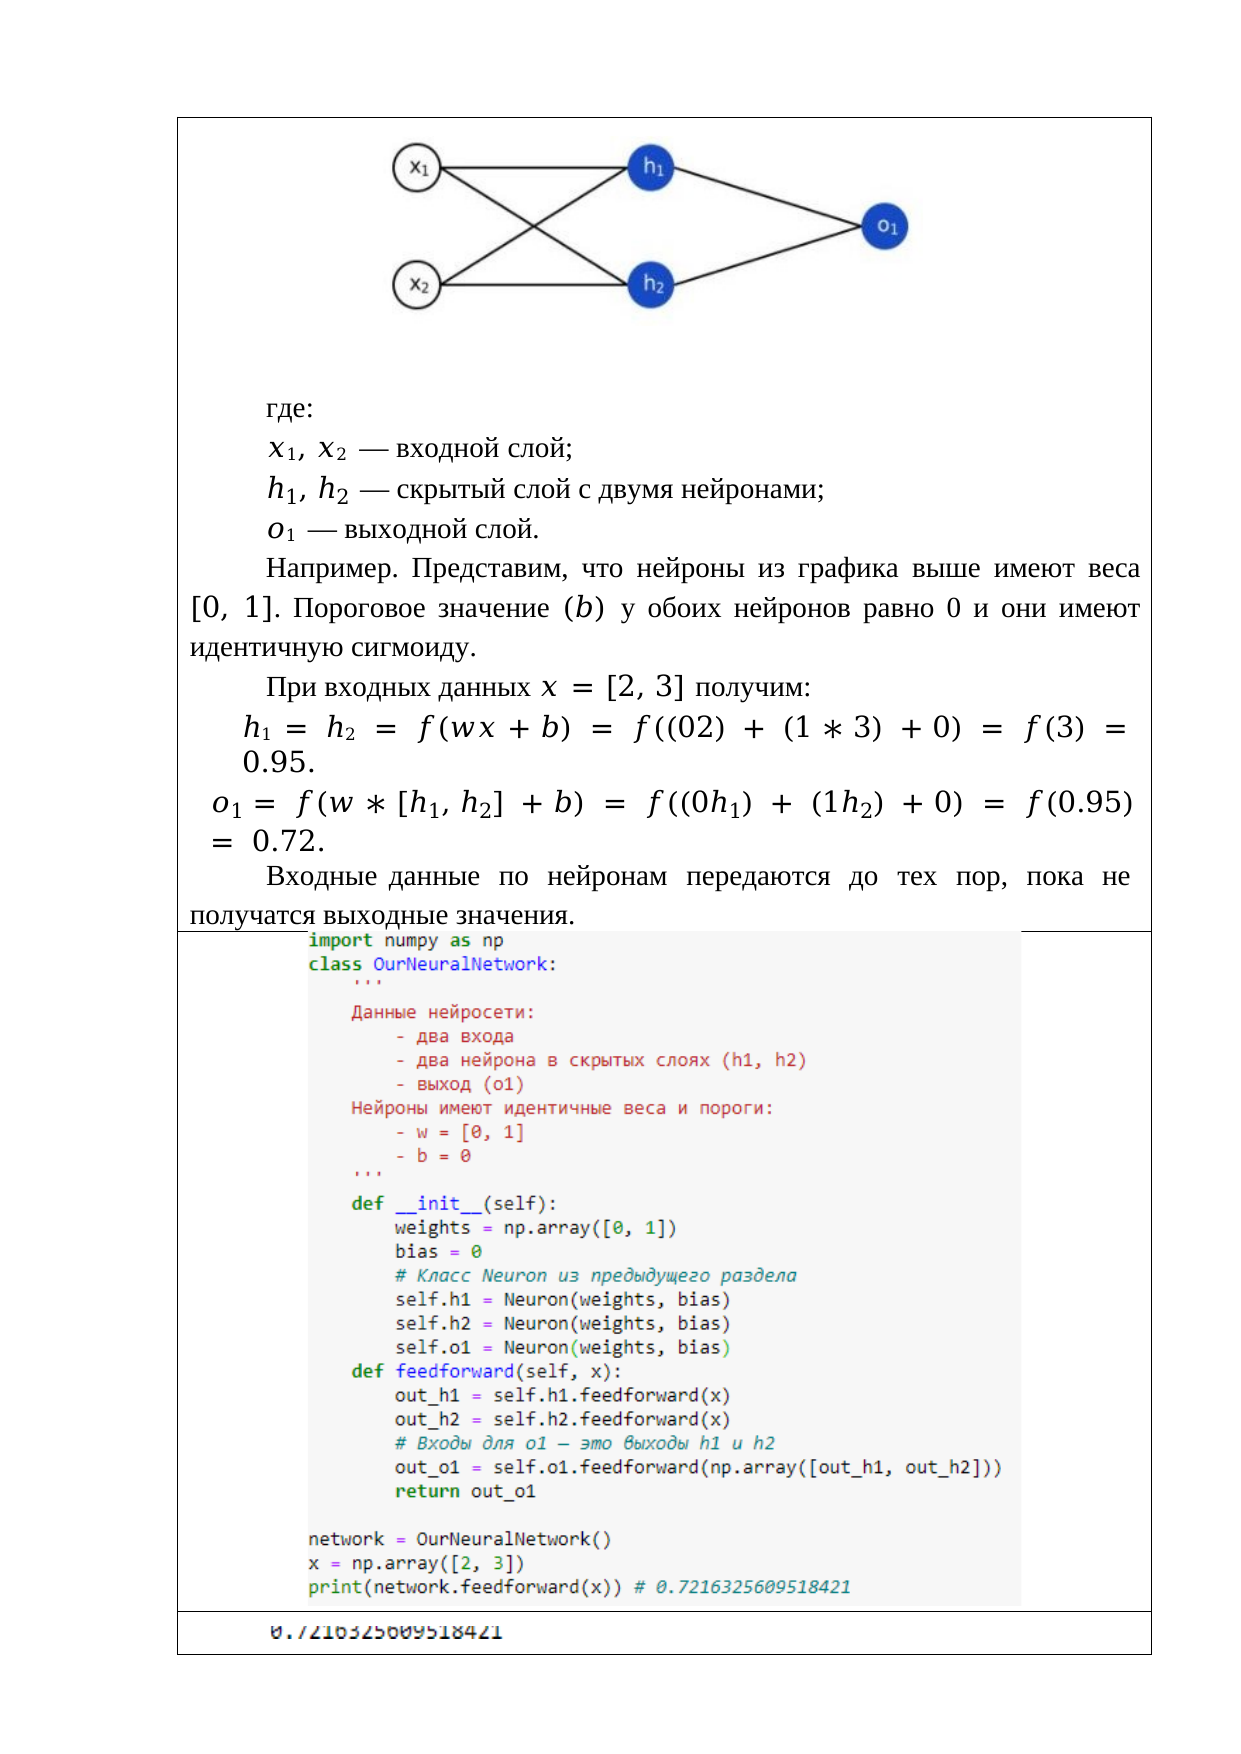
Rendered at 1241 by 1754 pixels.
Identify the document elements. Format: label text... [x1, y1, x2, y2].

picture [307, 931, 1022, 1606]
picture [331, 1626, 504, 1639]
table_cell [178, 932, 1151, 1611]
picture [270, 1626, 331, 1639]
table_header где: 𝑥1, 𝑥2 — входной слой; ℎ1, ℎ2 — скрытый слой с двумя нейронами; 𝑜1 — выходной слой. Например. Представим, что нейроны из графика выше имеют веса [0, 1]. Пороговое значение (𝑏) у обоих нейронов равно 0 и они имеют идентичную сигмоиду. При входных данных 𝑥 = [2, 3] получим: ℎ1 = ℎ2 = 𝑓(𝑤𝑥 + 𝑏) = 𝑓((02) + (1 ∗ 3) + 0) = 𝑓(3) = 0.95. 𝑜1 = 𝑓(𝑤 ∗ [ℎ1, ℎ2] + 𝑏) = 𝑓((0ℎ1) + (1ℎ2) + 0) = 𝑓(0.95) = 0.72. Входные данные по нейронам передаются до тех пор, пока не получатся выходные значения. [178, 118, 1151, 931]
table_cell [178, 1612, 1151, 1654]
picture [382, 136, 924, 326]
